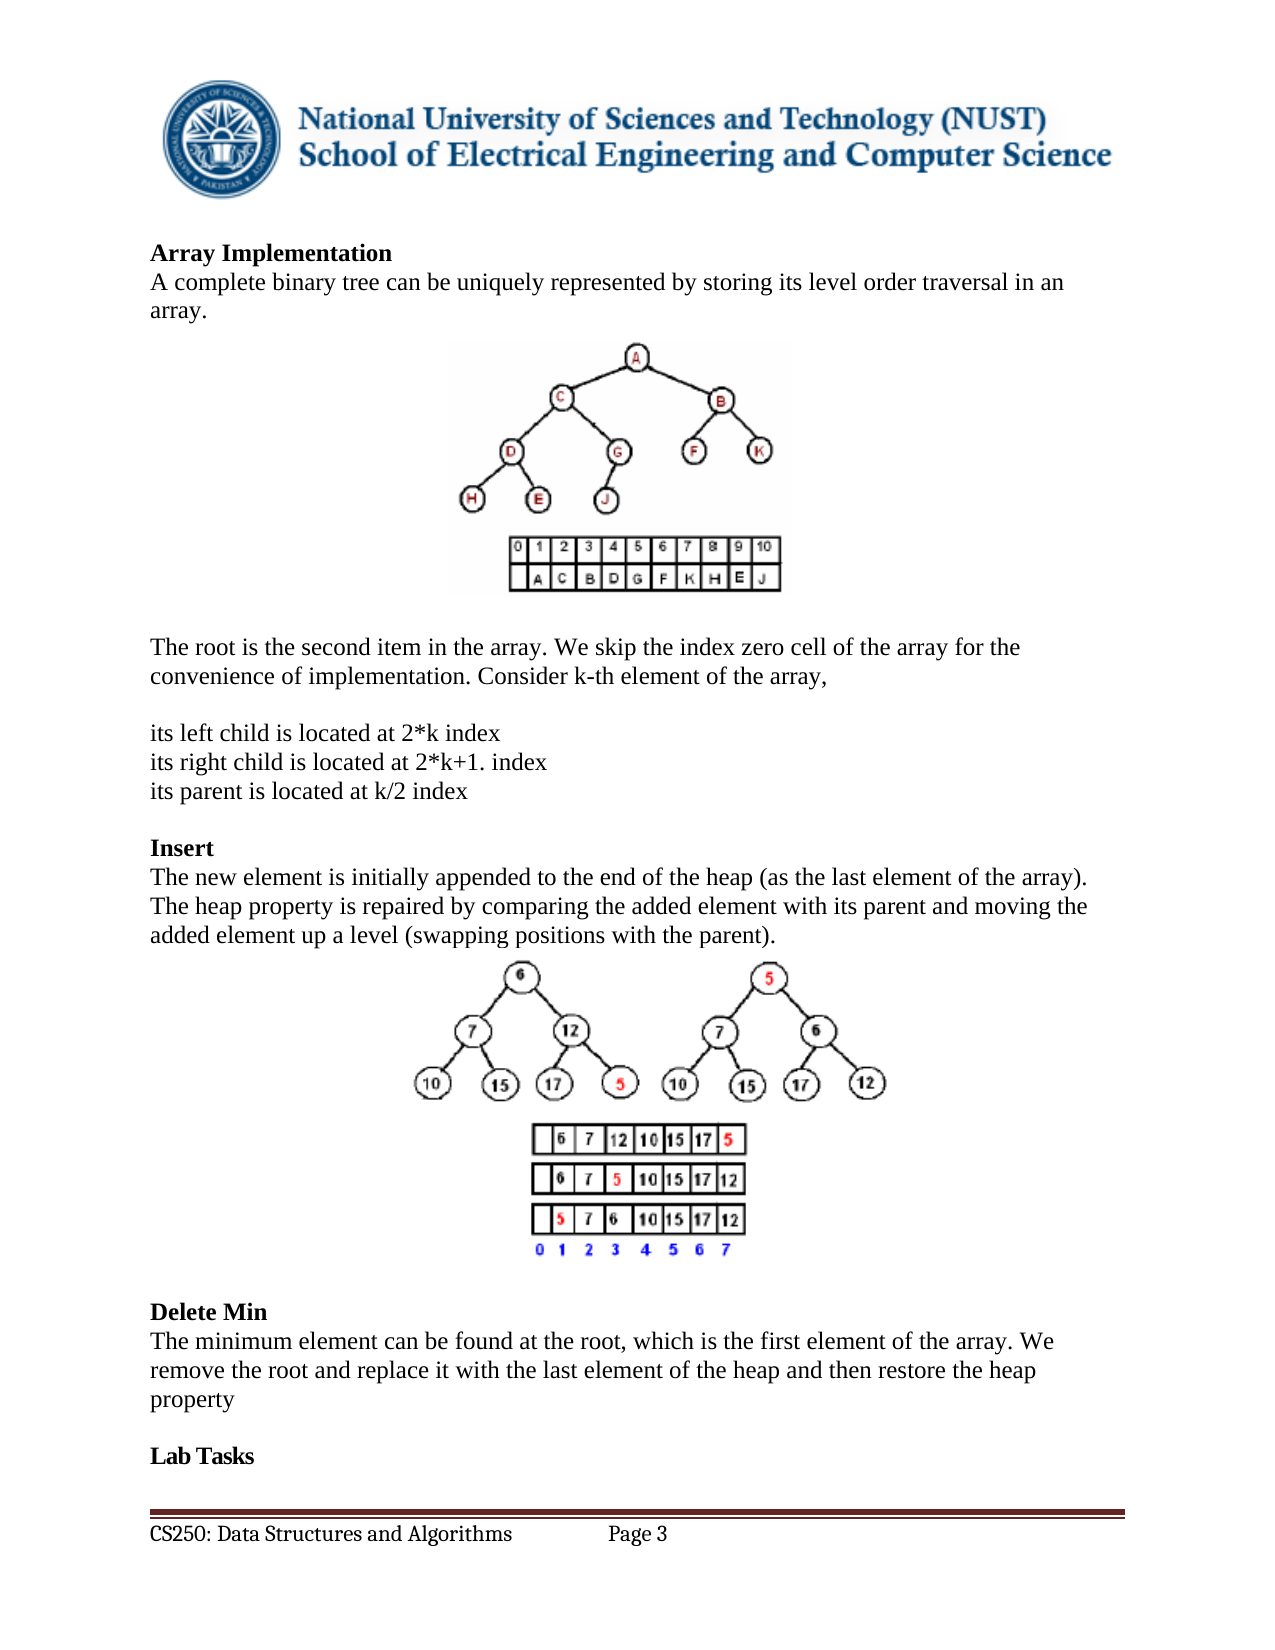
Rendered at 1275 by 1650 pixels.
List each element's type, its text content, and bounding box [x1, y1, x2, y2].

text its left child is located at 2*k index [150, 718, 1125, 747]
text Delete Min [150, 1297, 1125, 1326]
picture [406, 324, 869, 633]
text its right child is located at 2*k+1. index [150, 747, 1125, 776]
text The minimum element can be found at the root, which is the first element of the array. We remove the root and replace it with the last element of the heap and then restore the heap property [150, 1326, 1125, 1412]
picture [150, 75, 1125, 210]
text its parent is located at k/2 index [150, 776, 1125, 805]
text Insert [150, 833, 1125, 862]
text Lab Tasks [150, 1441, 1125, 1470]
text Array Implementation [150, 238, 1125, 267]
text The new element is initially appended to the end of the heap (as the last element of the array). The heap property is repaired by comparing the added element with its parent and moving the added element up a level (swapping positions with the parent). [150, 862, 1125, 948]
text A complete binary tree can be uniquely represented by storing its level order traversal in an array. [150, 267, 1125, 324]
text The root is the second item in the array. We skip the index zero cell of the array for the convenience of implementation. Consider k-th element of the array, [150, 632, 1125, 690]
picture [375, 948, 901, 1269]
